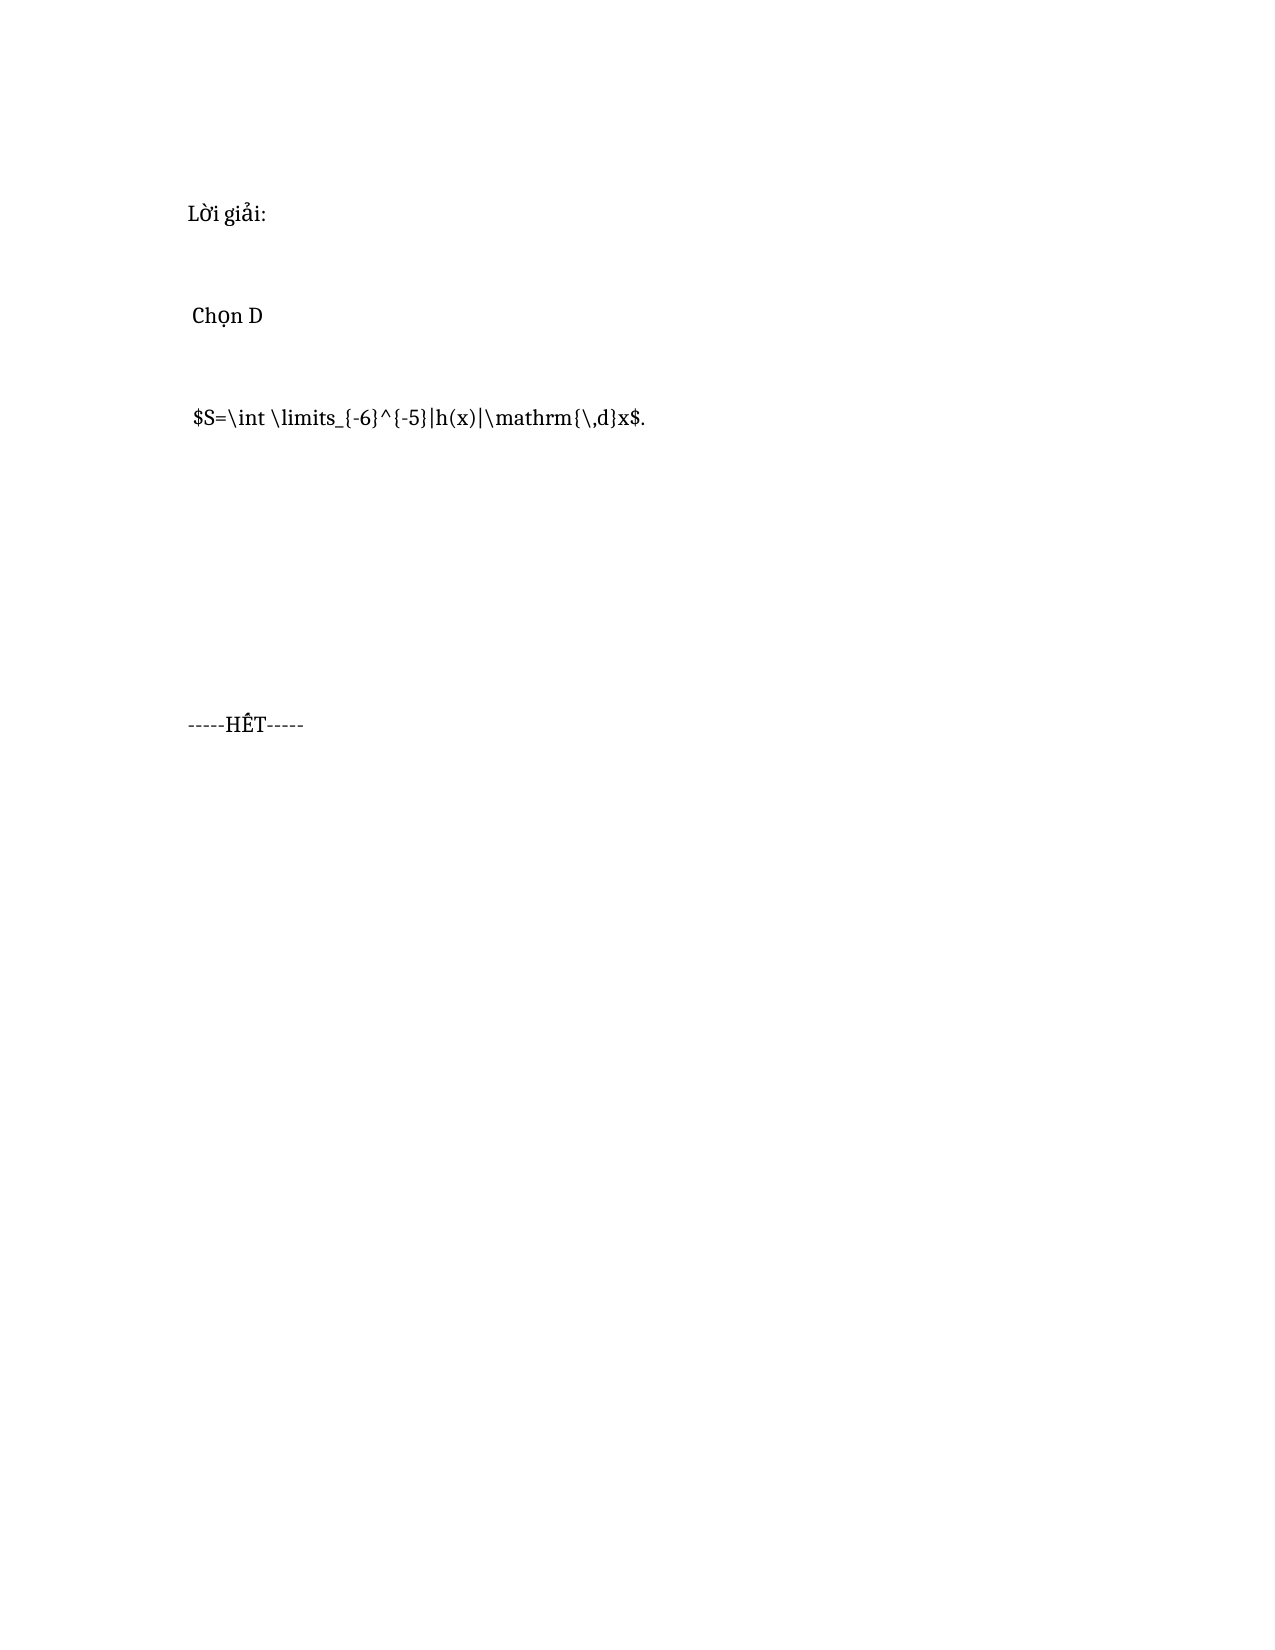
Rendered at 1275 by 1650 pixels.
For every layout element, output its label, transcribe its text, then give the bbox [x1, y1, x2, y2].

text Chọn D [187, 303, 1087, 329]
text -----HẾT----- [187, 711, 1087, 738]
text Lời giải: [187, 201, 1087, 227]
text $S=\int \limits_{-6}^{-5}|h(x)|\mathrm{\,d}x$. [187, 405, 1087, 432]
